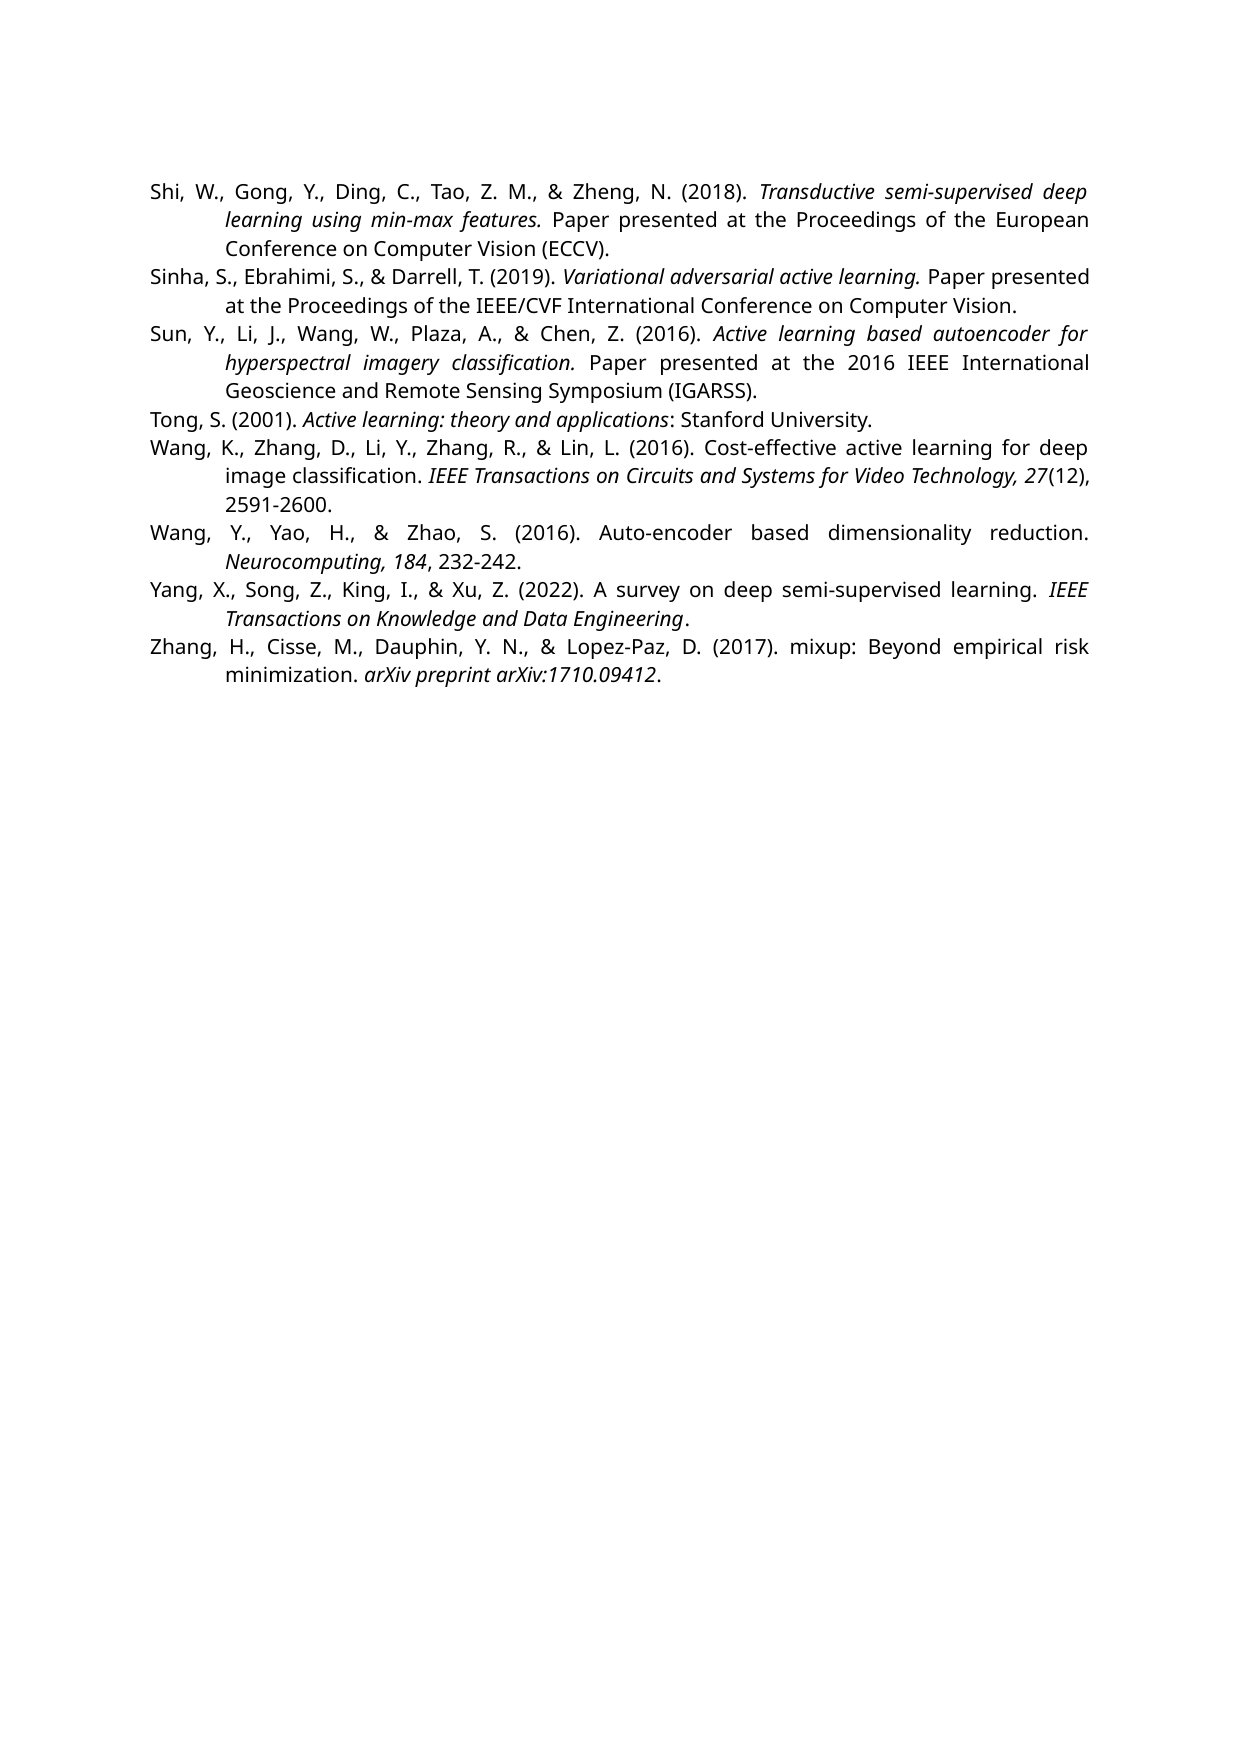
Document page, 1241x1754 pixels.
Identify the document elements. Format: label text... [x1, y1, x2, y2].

text Wang, K., Zhang, D., Li, Y., Zhang, R., & Lin, L. (2016). Cost-effective active learning for deep image classification. IEEE Transactions on Circuits and Systems for Video Technology, 27(12), 2591-2600. [150, 433, 1090, 518]
text Zhang, H., Cisse, M., Dauphin, Y. N., & Lopez-Paz, D. (2017). mixup: Beyond empirical risk minimization. arXiv preprint arXiv:1710.09412. [150, 632, 1090, 689]
text Yang, X., Song, Z., King, I., & Xu, Z. (2022). A survey on deep semi-supervised learning. IEEE Transactions on Knowledge and Data Engineering. [150, 575, 1090, 632]
text Shi, W., Gong, Y., Ding, C., Tao, Z. M., & Zheng, N. (2018). Transductive semi-supervised deep learning using min-max features. Paper presented at the Proceedings of the European Conference on Computer Vision (ECCV). [150, 177, 1090, 262]
text Wang, Y., Yao, H., & Zhao, S. (2016). Auto-encoder based dimensionality reduction. Neurocomputing, 184, 232-242. [150, 518, 1090, 575]
text Sun, Y., Li, J., Wang, W., Plaza, A., & Chen, Z. (2016). Active learning based autoencoder for hyperspectral imagery classification. Paper presented at the 2016 IEEE International Geoscience and Remote Sensing Symposium (IGARSS). [150, 319, 1090, 405]
text Tong, S. (2001). Active learning: theory and applications: Stanford University. [150, 405, 1090, 433]
text Sinha, S., Ebrahimi, S., & Darrell, T. (2019). Variational adversarial active learning. Paper presented at the Proceedings of the IEEE/CVF International Conference on Computer Vision. [150, 262, 1090, 319]
